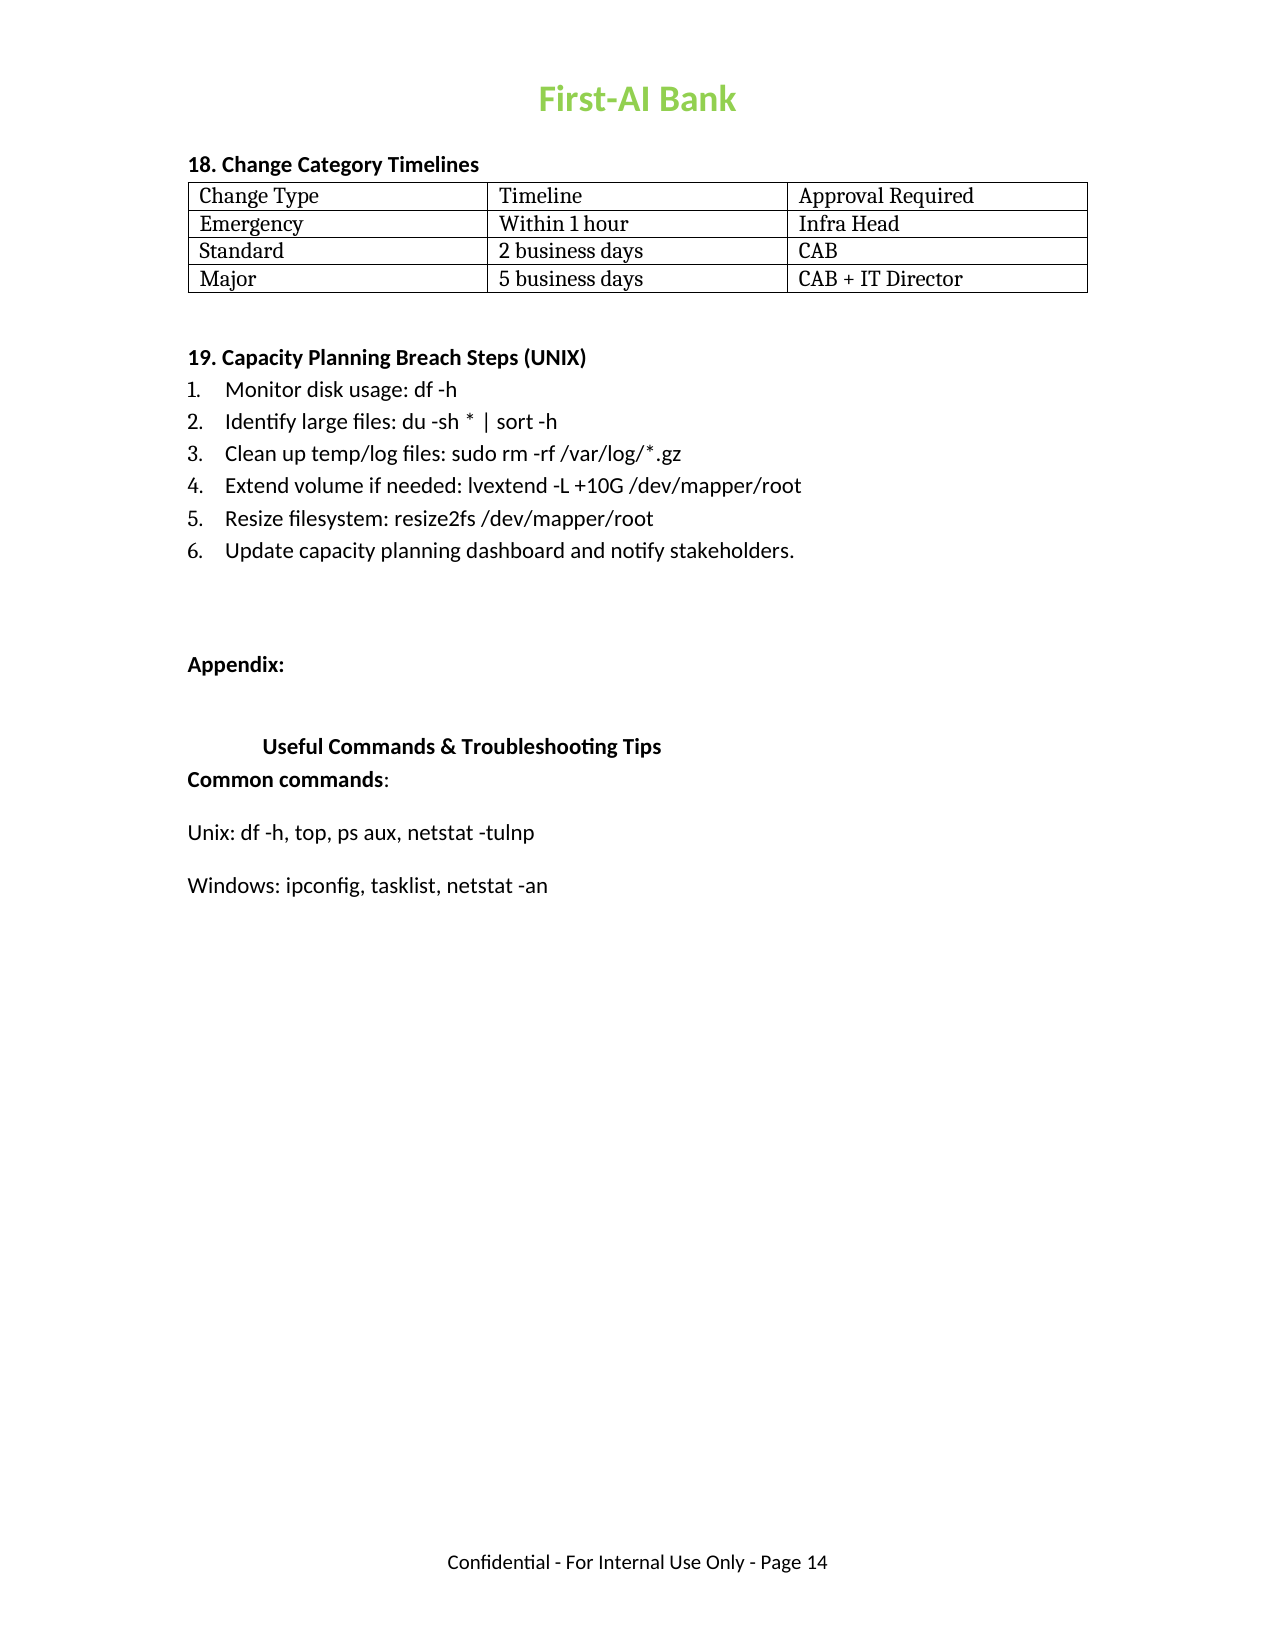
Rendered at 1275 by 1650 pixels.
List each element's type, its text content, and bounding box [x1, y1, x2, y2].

table_cell Major [189, 265, 487, 292]
list Clean up temp/log files: sudo rm -rf /var/log/*.gz [187, 439, 1087, 467]
table_cell CAB + IT Director [788, 265, 1087, 292]
text Unix: df -h, top, ps aux, netstat -tulnp [187, 818, 1087, 846]
table_header Change Type [189, 183, 487, 209]
list Resize filesystem: resize2fs /dev/mapper/root [187, 504, 1087, 532]
table_cell CAB [788, 238, 1087, 264]
table_header Approval Required [788, 183, 1087, 209]
table_cell Infra Head [788, 211, 1087, 237]
list Update capacity planning dashboard and notify stakeholders. [187, 536, 1087, 564]
table_cell Within 1 hour [488, 211, 787, 237]
text Common commands: [187, 765, 1087, 793]
list Extend volume if needed: lvextend -L +10G /dev/mapper/root [187, 472, 1087, 499]
table_cell Standard [189, 238, 487, 264]
text Windows: ipconfig, tasklist, netstat -an [187, 871, 1087, 899]
subtitle Useful Commands & Troubleshooting Tips [187, 732, 1087, 761]
table_header Timeline [488, 183, 787, 209]
list Identify large files: du -sh * | sort -h [187, 407, 1087, 435]
subtitle 19. Capacity Planning Breach Steps (UNIX) [187, 343, 1087, 371]
table_cell 2 business days [488, 238, 787, 264]
table_cell Emergency [189, 211, 487, 237]
subtitle 18. Change Category Timelines [187, 150, 1087, 178]
list Monitor disk usage: df -h [187, 375, 1087, 403]
subtitle Appendix: [187, 650, 1087, 678]
table_cell 5 business days [488, 265, 787, 292]
